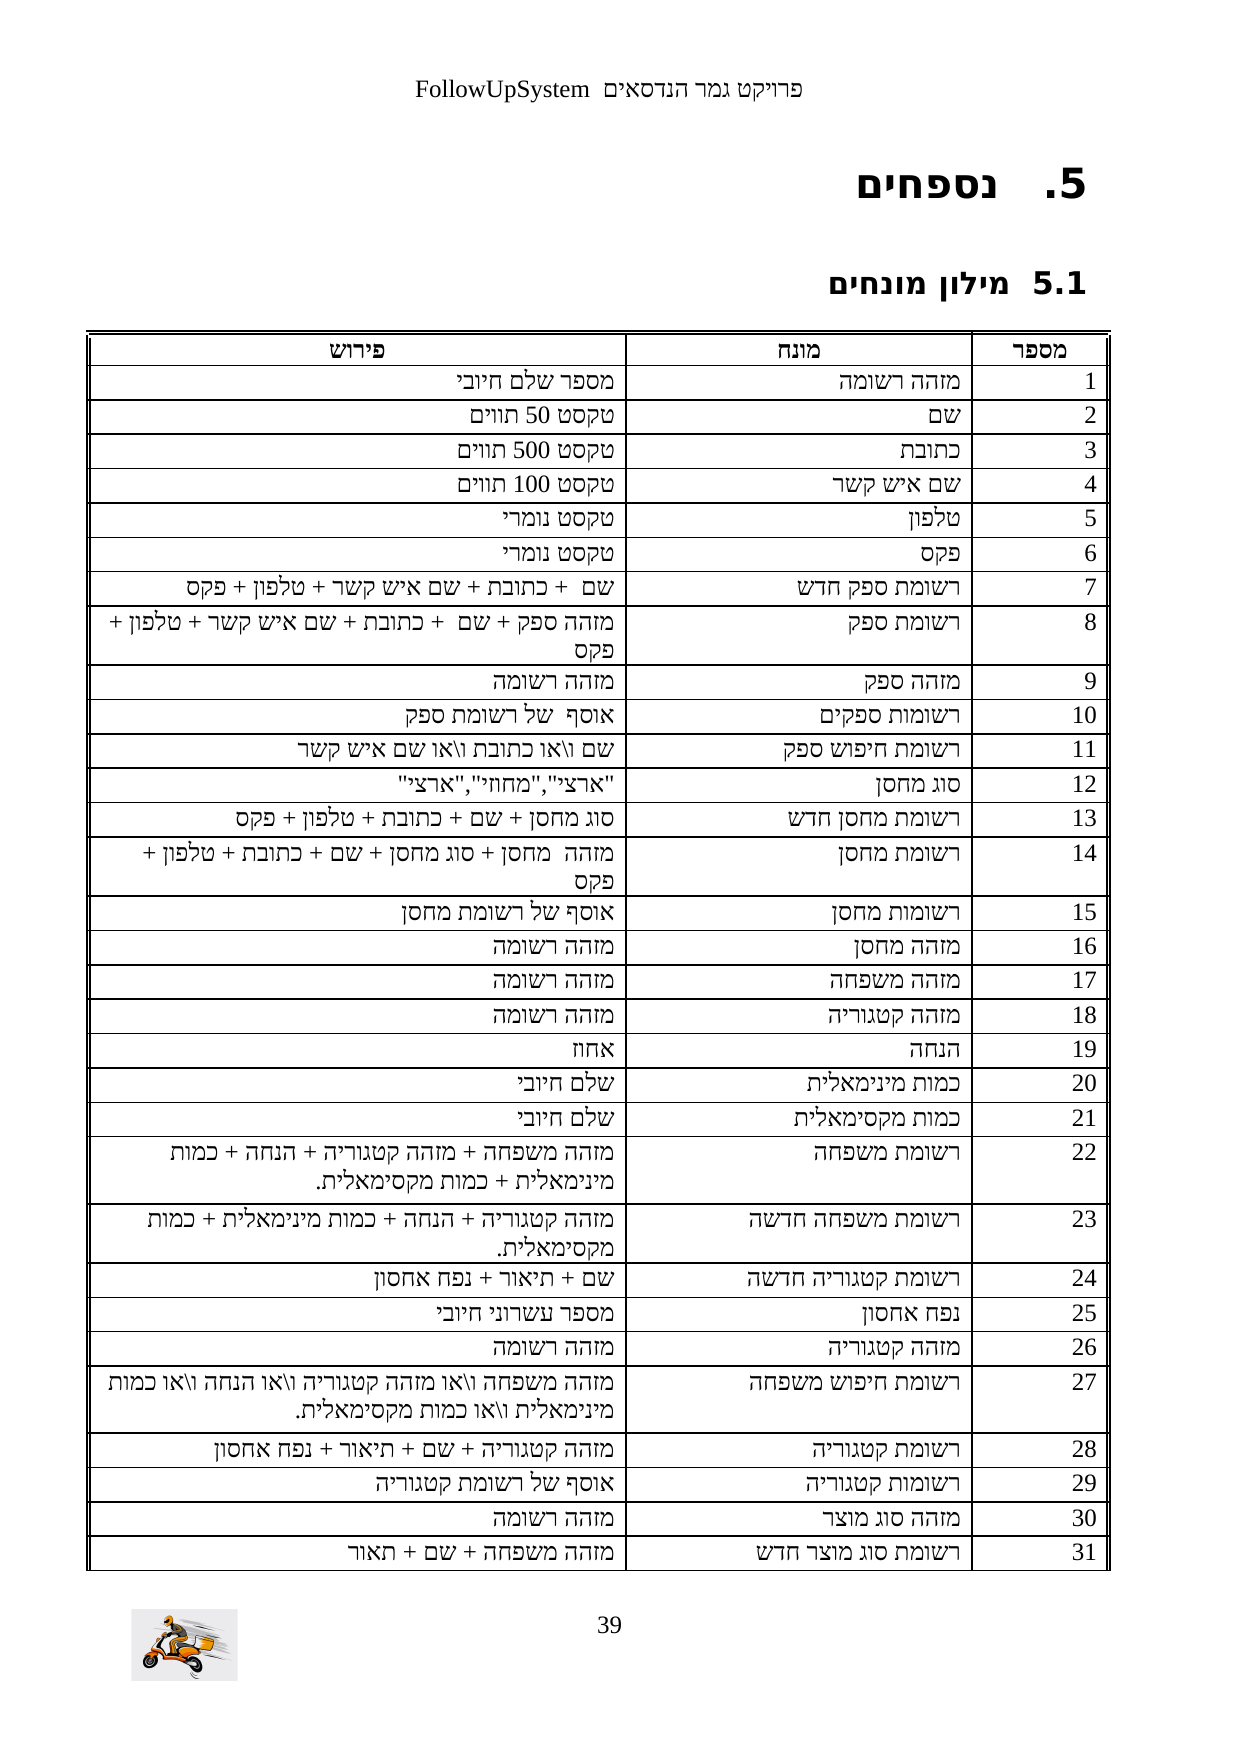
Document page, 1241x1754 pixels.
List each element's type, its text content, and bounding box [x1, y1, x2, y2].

table_cell "ארצי","מחוזי","ארצי" [91, 769, 625, 802]
table_cell מזהה רשומה [91, 931, 625, 964]
table_cell מזהה רשומה [627, 366, 971, 399]
table_cell מזהה מחסן + סוג מחסן + שם + כתובת + טלפון + פקס [91, 838, 625, 895]
table_cell טקסט נומרי [91, 538, 625, 571]
table_cell 1 [973, 366, 1106, 399]
table_cell 8 [973, 607, 1106, 664]
table_cell מזהה משפחה + מזהה קטגוריה + הנחה + כמות מינימאלית + כמות מקסימאלית. [91, 1137, 625, 1203]
table_cell כמות מקסימאלית [627, 1103, 971, 1136]
table_cell 18 [973, 1000, 1106, 1033]
text 5.1 מילון מונחים [131, 265, 1087, 302]
table_cell רשומות ספקים [627, 700, 971, 733]
table_cell הנחה [627, 1034, 971, 1067]
table_cell שם [627, 401, 971, 433]
table_cell סוג מחסן [627, 769, 971, 802]
table_cell טקסט 50 תווים [91, 401, 625, 433]
table_cell שם + כתובת + שם איש קשר + טלפון + פקס [91, 572, 625, 605]
table_cell 9 [973, 666, 1106, 698]
table_cell רשומת משפחה [627, 1137, 971, 1203]
table_cell 29 [973, 1468, 1106, 1501]
table_cell 17 [973, 966, 1106, 998]
table_cell כמות מינימאלית [627, 1069, 971, 1101]
table_cell מזהה סוג מוצר [627, 1503, 971, 1535]
table_cell מזהה קטגוריה [627, 1332, 971, 1365]
table_cell 5 [973, 504, 1106, 536]
table_cell רשומת מחסן חדש [627, 803, 971, 836]
table_cell רשומת משפחה חדשה [627, 1205, 971, 1262]
table_cell 20 [973, 1069, 1106, 1101]
table_cell 4 [973, 469, 1106, 502]
table_cell 10 [973, 700, 1106, 733]
table_cell מזהה משפחה [627, 966, 971, 998]
table_cell רשומת חיפוש ספק [627, 735, 971, 767]
table_cell רשומת מחסן [627, 838, 971, 895]
table_cell שם + תיאור + נפח אחסון [91, 1264, 625, 1296]
table_cell 6 [973, 538, 1106, 571]
table_cell טקסט 500 תווים [91, 435, 625, 468]
table_cell נפח אחסון [627, 1298, 971, 1331]
table_cell מזהה ספק + שם + כתובת + שם איש קשר + טלפון + פקס [91, 607, 625, 664]
table_cell 27 [973, 1367, 1106, 1432]
table_cell רשומות קטגוריה [627, 1468, 971, 1501]
table_cell מזהה קטגוריה [627, 1000, 971, 1033]
table_cell מזהה רשומה [91, 966, 625, 998]
table_cell רשומת חיפוש משפחה [627, 1367, 971, 1432]
table_header פירוש [89, 335, 625, 364]
table_cell רשומת ספק חדש [627, 572, 971, 605]
table_cell 21 [973, 1103, 1106, 1136]
table_cell אוסף של רשומת קטגוריה [91, 1468, 625, 1501]
table_cell שם ו\או כתובת ו\או שם איש קשר [91, 735, 625, 767]
table_cell 24 [973, 1264, 1106, 1296]
table_cell מזהה רשומה [91, 1503, 625, 1535]
table_cell 31 [973, 1537, 1106, 1570]
table_cell מזהה קטגוריה + הנחה + כמות מינימאלית + כמות מקסימאלית. [91, 1205, 625, 1262]
table_cell טקסט נומרי [91, 504, 625, 536]
table_cell 13 [973, 803, 1106, 836]
table_cell 2 [973, 401, 1106, 433]
table_cell מזהה משפחה ו\או מזהה קטגוריה ו\או הנחה ו\או כמות מינימאלית ו\או כמות מקסימאלית. [91, 1367, 625, 1432]
table_cell שלם חיובי [91, 1069, 625, 1101]
table_cell מספר שלם חיובי [91, 366, 625, 399]
table_cell מזהה קטגוריה + שם + תיאור + נפח אחסון [91, 1434, 625, 1467]
table_cell 11 [973, 735, 1106, 767]
table_cell 30 [973, 1503, 1106, 1535]
table_cell רשומות מחסן [627, 897, 971, 929]
table_cell מזהה ספק [627, 666, 971, 698]
table_cell מספר עשרוני חיובי [91, 1298, 625, 1331]
table_cell מזהה רשומה [91, 1332, 625, 1365]
table_cell 7 [973, 572, 1106, 605]
table_cell 3 [973, 435, 1106, 468]
text 5. נספחים [131, 160, 1087, 208]
table_cell רשומת ספק [627, 607, 971, 664]
table_cell שלם חיובי [91, 1103, 625, 1136]
table_cell 23 [973, 1205, 1106, 1262]
table_cell אוסף של רשומת מחסן [91, 897, 625, 929]
picture [131, 1609, 238, 1681]
table_cell 14 [973, 838, 1106, 895]
table_cell מזהה רשומה [91, 666, 625, 698]
table_cell טקסט 100 תווים [91, 469, 625, 502]
table_cell רשומת קטגוריה [627, 1434, 971, 1467]
table_cell סוג מחסן + שם + כתובת + טלפון + פקס [91, 803, 625, 836]
table_cell 26 [973, 1332, 1106, 1365]
table_cell 16 [973, 931, 1106, 964]
table_cell 15 [973, 897, 1106, 929]
table_header מונח [627, 335, 971, 364]
table_cell מזהה מחסן [627, 931, 971, 964]
table_cell 28 [973, 1434, 1106, 1467]
table_cell אחוז [91, 1034, 625, 1067]
table_cell אוסף של רשומת ספק [91, 700, 625, 733]
table_cell מזהה רשומה [91, 1000, 625, 1033]
table_cell רשומת קטגוריה חדשה [627, 1264, 971, 1296]
table_cell 12 [973, 769, 1106, 802]
table_cell 22 [973, 1137, 1106, 1203]
table_cell 19 [973, 1034, 1106, 1067]
table_cell פקס [627, 538, 971, 571]
table_cell רשומת סוג מוצר חדש [627, 1537, 971, 1570]
table_cell כתובת [627, 435, 971, 468]
table_cell שם איש קשר [627, 469, 971, 502]
table_cell מזהה משפחה + שם + תאור [91, 1537, 625, 1570]
table_header מספר [973, 335, 1108, 364]
table_cell טלפון [627, 504, 971, 536]
table_cell 25 [973, 1298, 1106, 1331]
